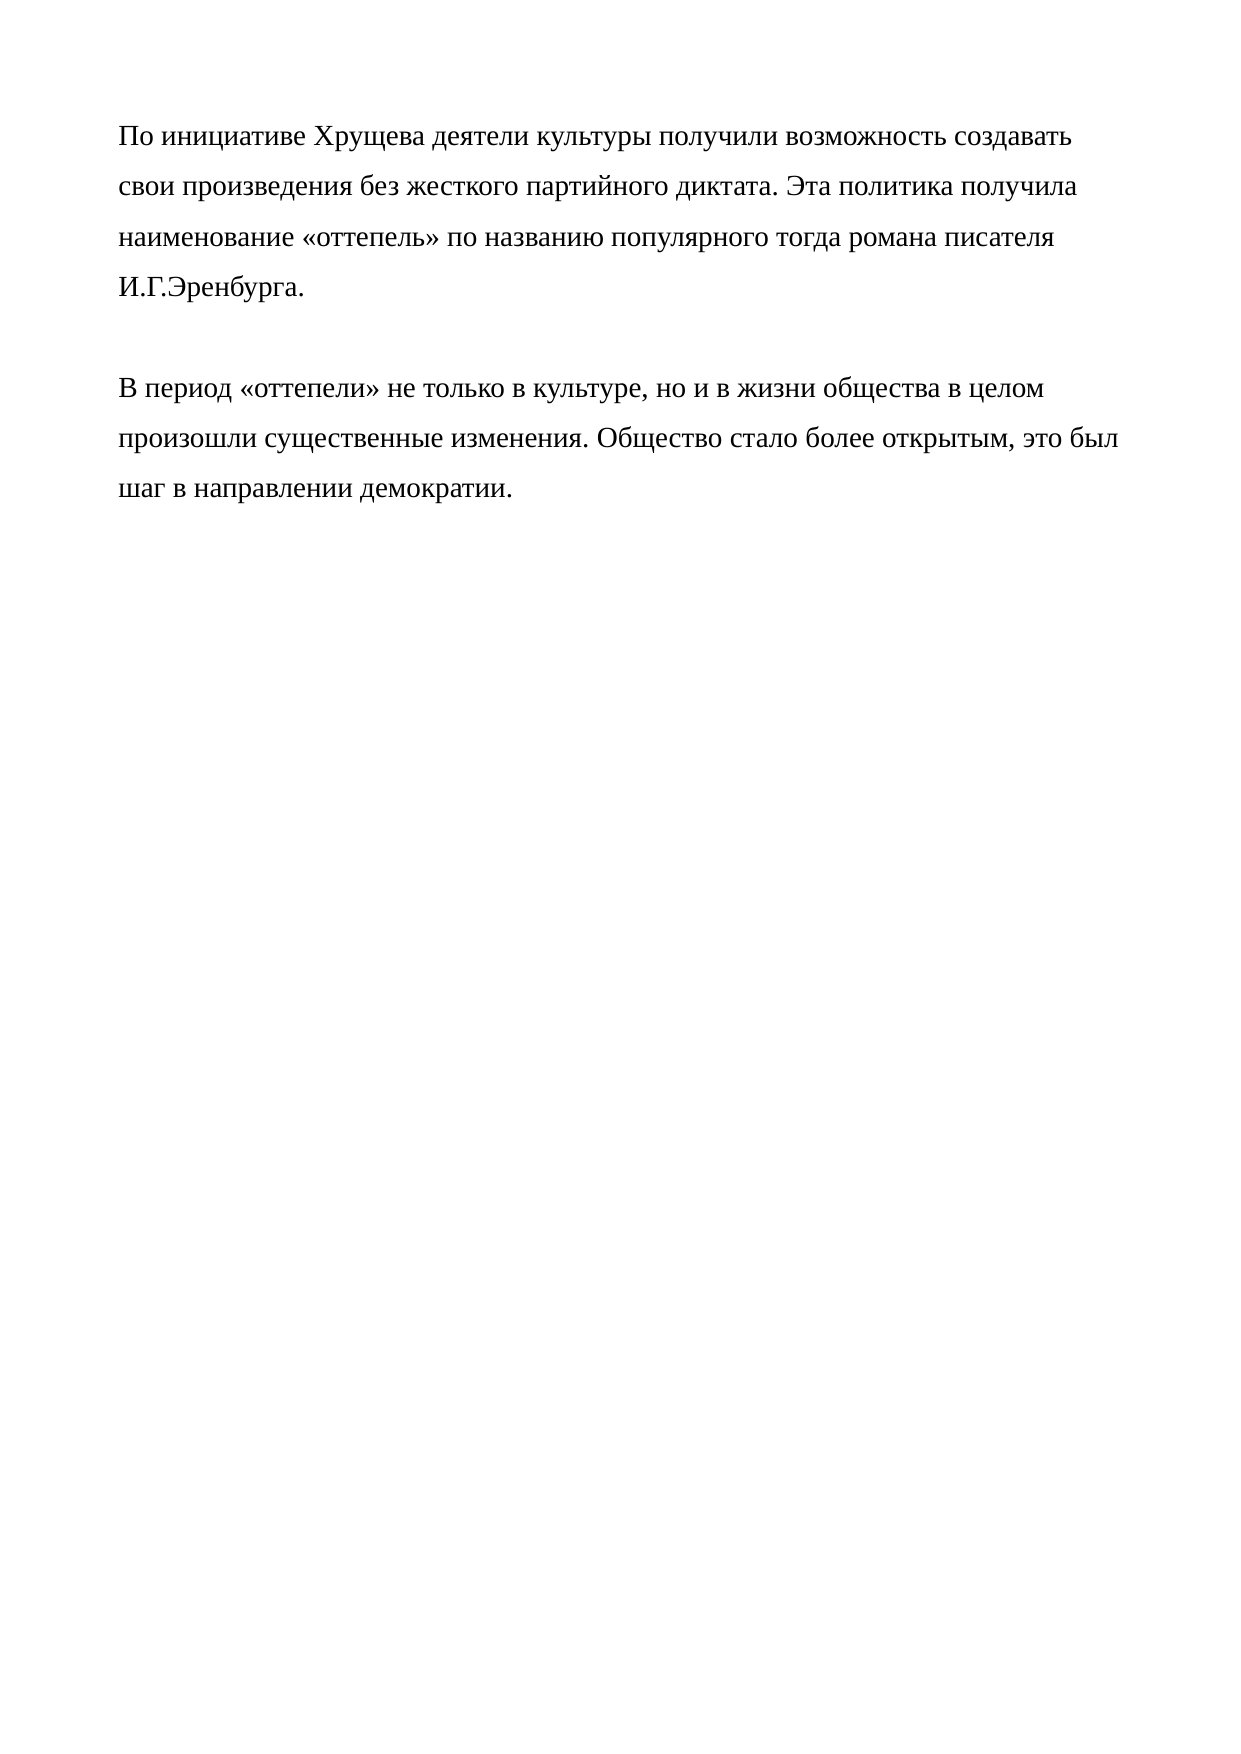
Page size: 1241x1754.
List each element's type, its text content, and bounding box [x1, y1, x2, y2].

text B период «оттепели» не только в культуре, но и в жизни общества в целом произошли существенные изменения. Общество стало более открытым, это был шаг в направлении демократии. [118, 370, 1122, 504]
text По инициативе Хрущева деятели культуры получили возможность создавать свои произведения без жесткого партийного диктата. Эта политика получила наименование «оттепель» по названию популярного тогда романа писателя И.Г.Эренбурга. [118, 118, 1122, 303]
